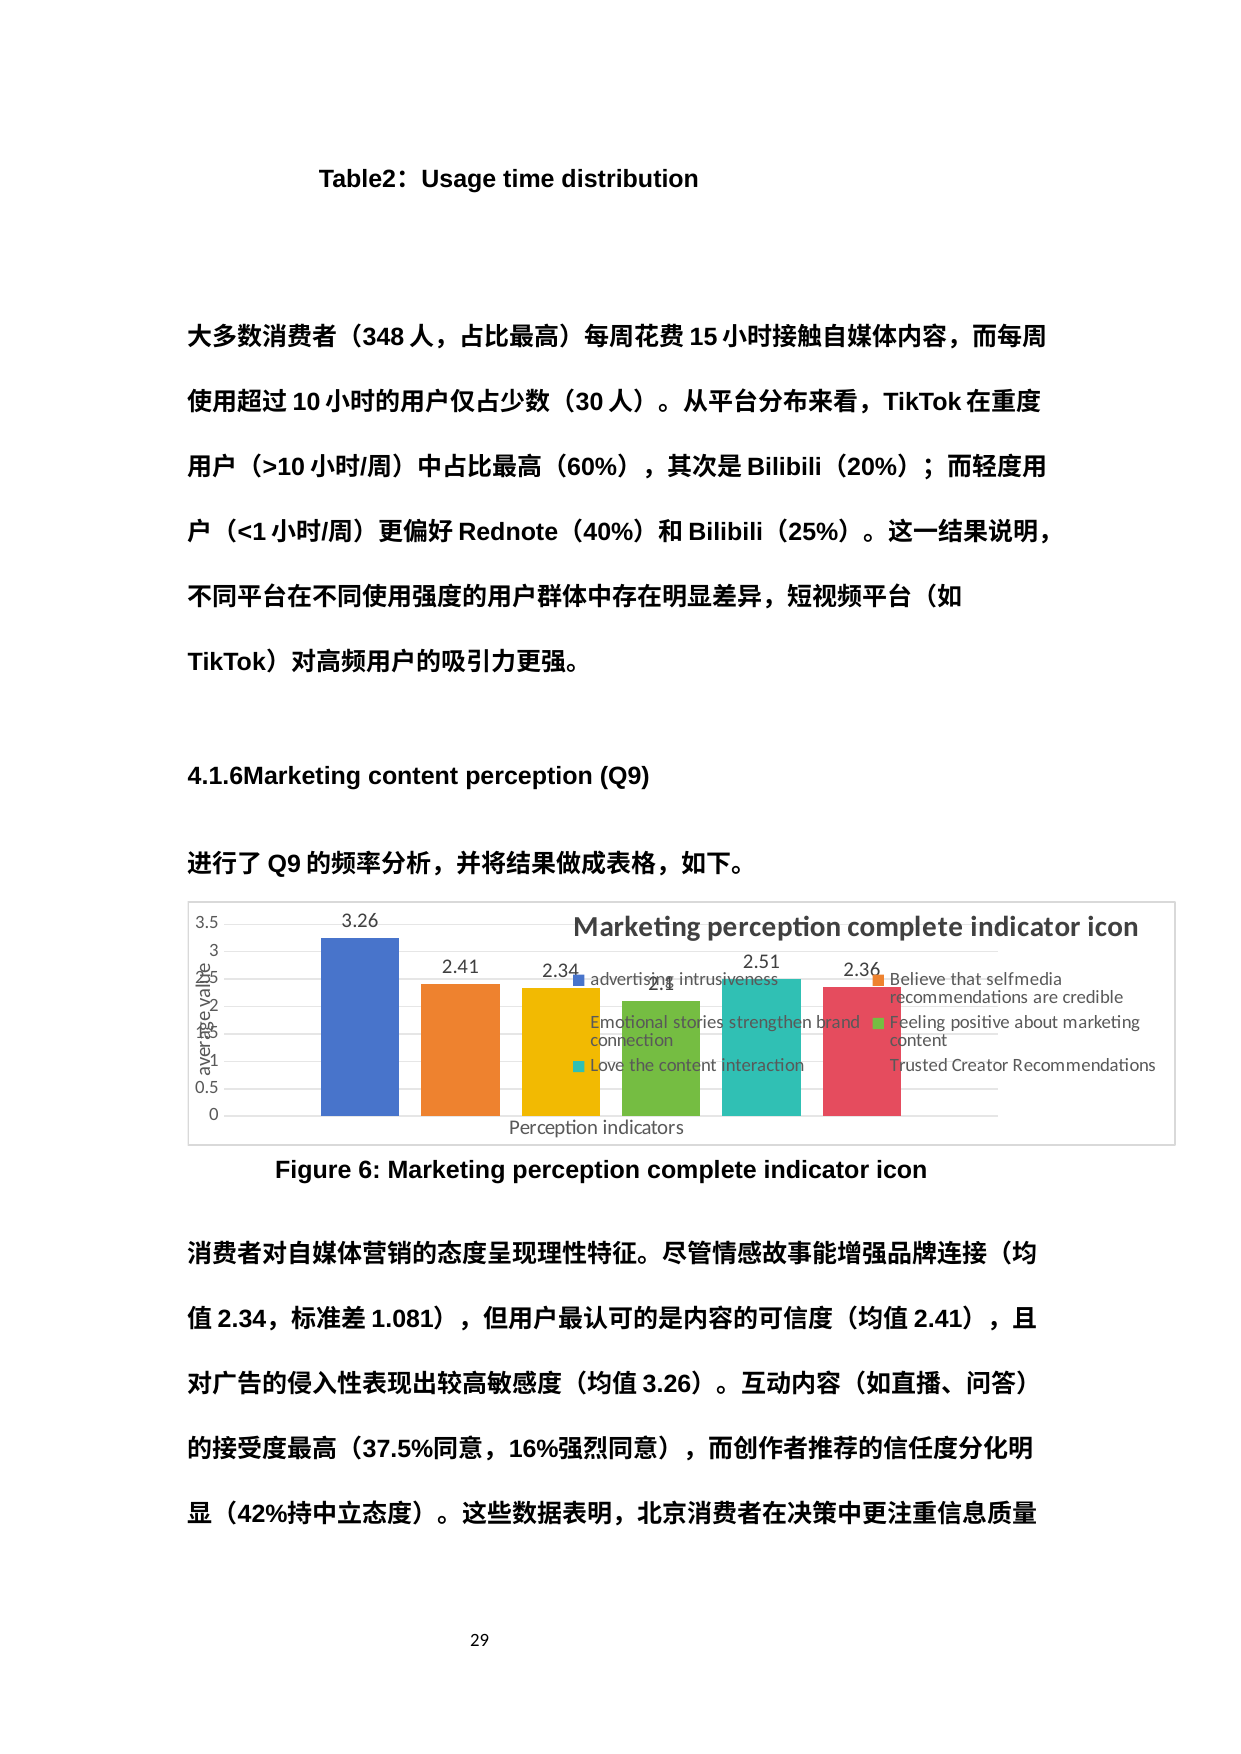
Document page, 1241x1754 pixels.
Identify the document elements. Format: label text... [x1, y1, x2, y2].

text 4.1.6Marketing content perception (Q9) [187, 759, 1053, 792]
text Figure 6: Marketing perception complete indicator icon [275, 1154, 1053, 1186]
text 进行了Q9的频率分析，并将结果做成表格，如下。 [187, 829, 1053, 894]
text Table2：Usage time distribution [319, 162, 1053, 194]
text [187, 1219, 1053, 1544]
text 大多数消费者（348人，占比最高）每周花费15小时接触自媒体内容，而每周使用超过10小时的用户仅占少数（30人）。从平台分布来看，TikTok在重度用户（>10小时/周）中占比最高（60%），其次是Bilibili（20%）；而轻度用户（<1小时/周）更偏好Rednote（40%）和Bilibili（25%）。这一结果说明，不同平台在不同使用强度的用户群体中存在明显差异，短视频平台（如TikTok）对高频用户的吸引力更强。 [187, 302, 1053, 692]
